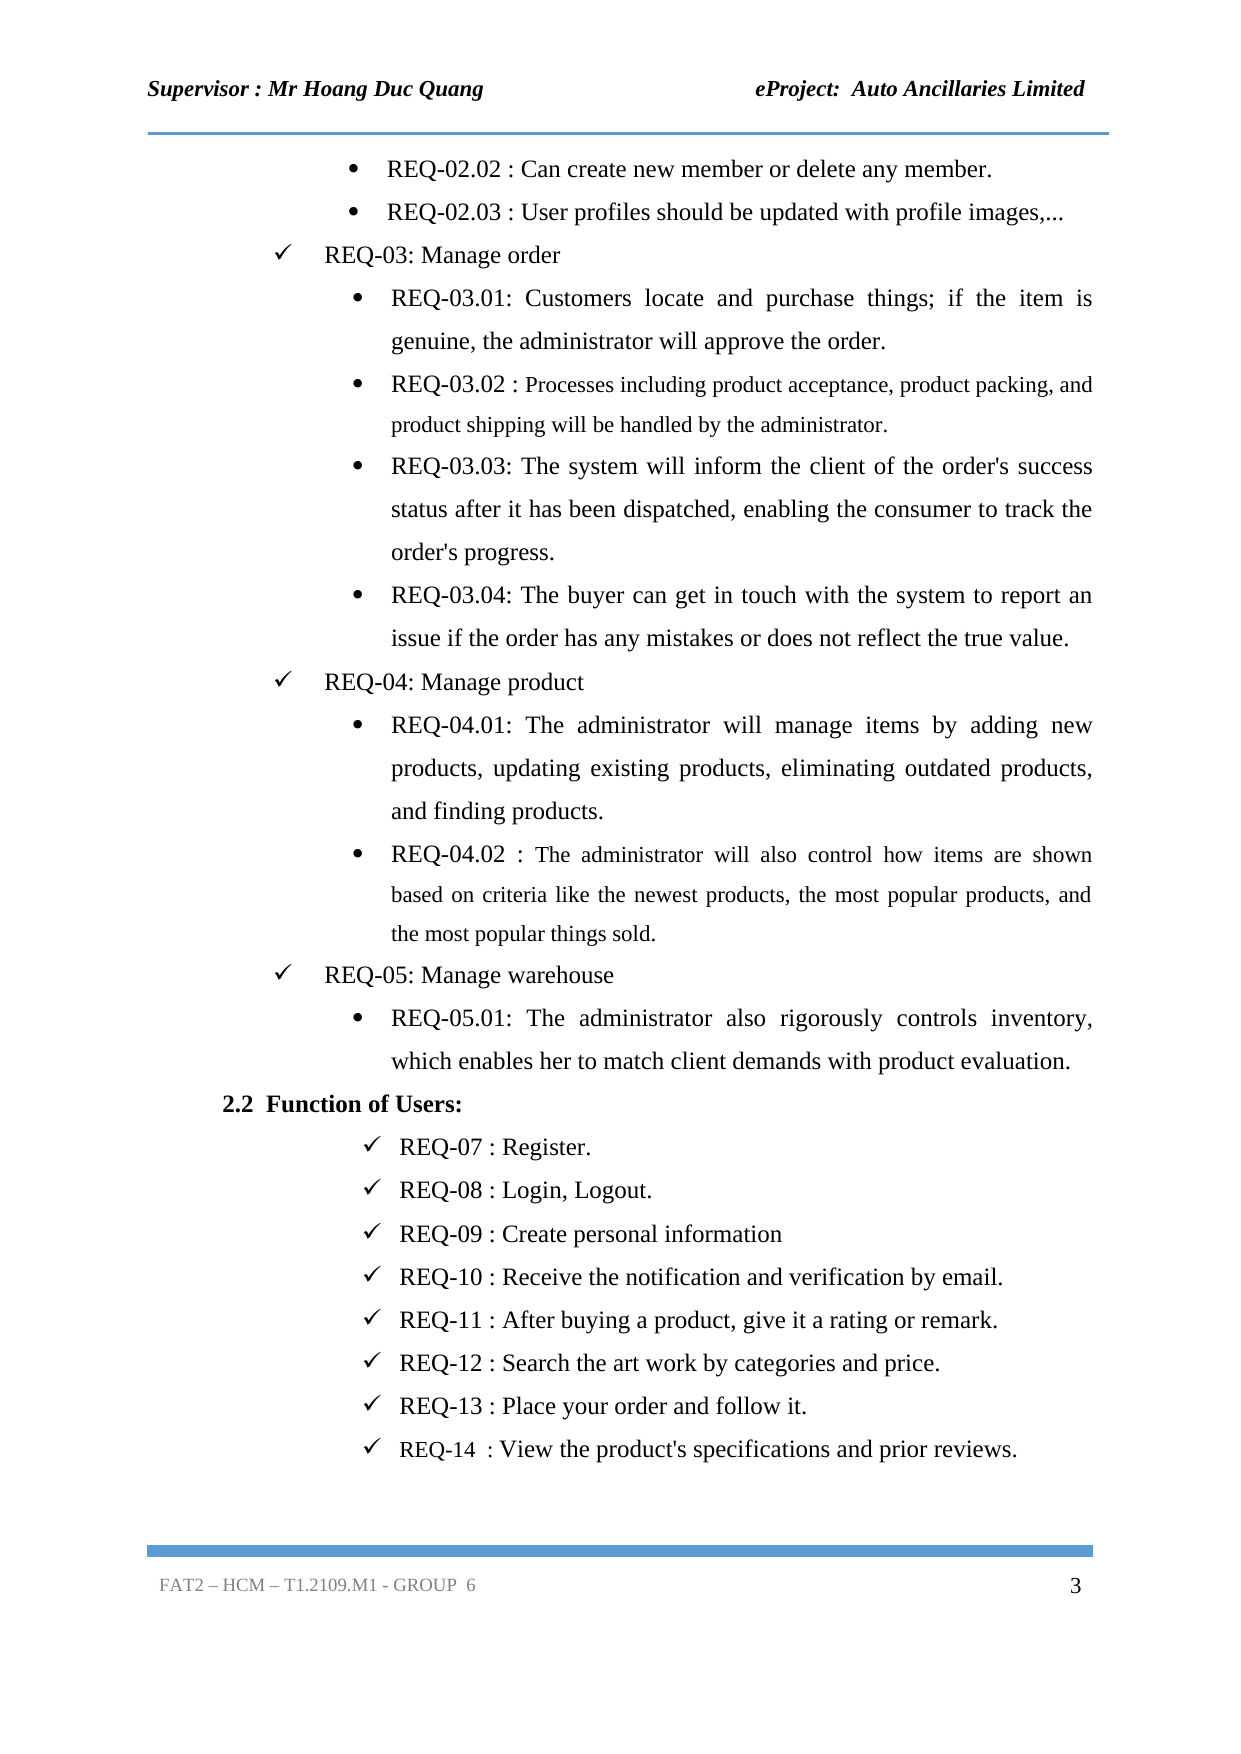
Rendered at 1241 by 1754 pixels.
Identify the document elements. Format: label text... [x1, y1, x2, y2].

list REQ-05.01: The administrator also rigorously controls inventory, which enables her to match client demands with product evaluation. [353, 1003, 1093, 1075]
list REQ-04: Manage product [269, 667, 1093, 695]
list REQ-02.02 : Can create new member or delete any member. [349, 154, 1093, 183]
list REQ-02.03 : User profiles should be updated with profile images,... [349, 197, 1093, 226]
list REQ-03.02 : Processes including product acceptance, product packing, and product shipping will be handled by the administrator. [353, 369, 1093, 438]
list REQ-03.03: The system will inform the client of the order's success status after it has been dispatched, enabling the consumer to track the order's progress. [353, 451, 1093, 566]
list REQ-07 : Register. [362, 1132, 1093, 1161]
list REQ-03.01: Customers locate and purchase things; if the item is genuine, the administrator will approve the order. [353, 283, 1093, 355]
list REQ-13 : Place your order and follow it. [362, 1391, 1093, 1420]
list REQ-05: Manage warehouse [269, 960, 1093, 989]
list Function of Users: [222, 1089, 1093, 1118]
list REQ-14 : View the product's specifications and prior reviews. [362, 1434, 1093, 1463]
list REQ-04.01: The administrator will manage items by adding new products, updating existing products, eliminating outdated products, and finding products. [353, 710, 1093, 825]
list REQ-12 : Search the art work by categories and price. [362, 1348, 1093, 1377]
list REQ-09 : Create personal information [362, 1219, 1093, 1247]
list REQ-08 : Login, Logout. [362, 1176, 1093, 1204]
list REQ-03.04: The buyer can get in touch with the system to report an issue if the order has any mistakes or does not reflect the true value. [353, 580, 1093, 652]
list REQ-11 : After buying a product, give it a rating or remark. [362, 1305, 1093, 1334]
list REQ-04.02 : The administrator will also control how items are shown based on criteria like the newest products, the most popular products, and the most popular things sold. [353, 839, 1093, 947]
list REQ-10 : Receive the notification and verification by email. [362, 1262, 1093, 1291]
list REQ-03: Manage order [269, 240, 1093, 269]
